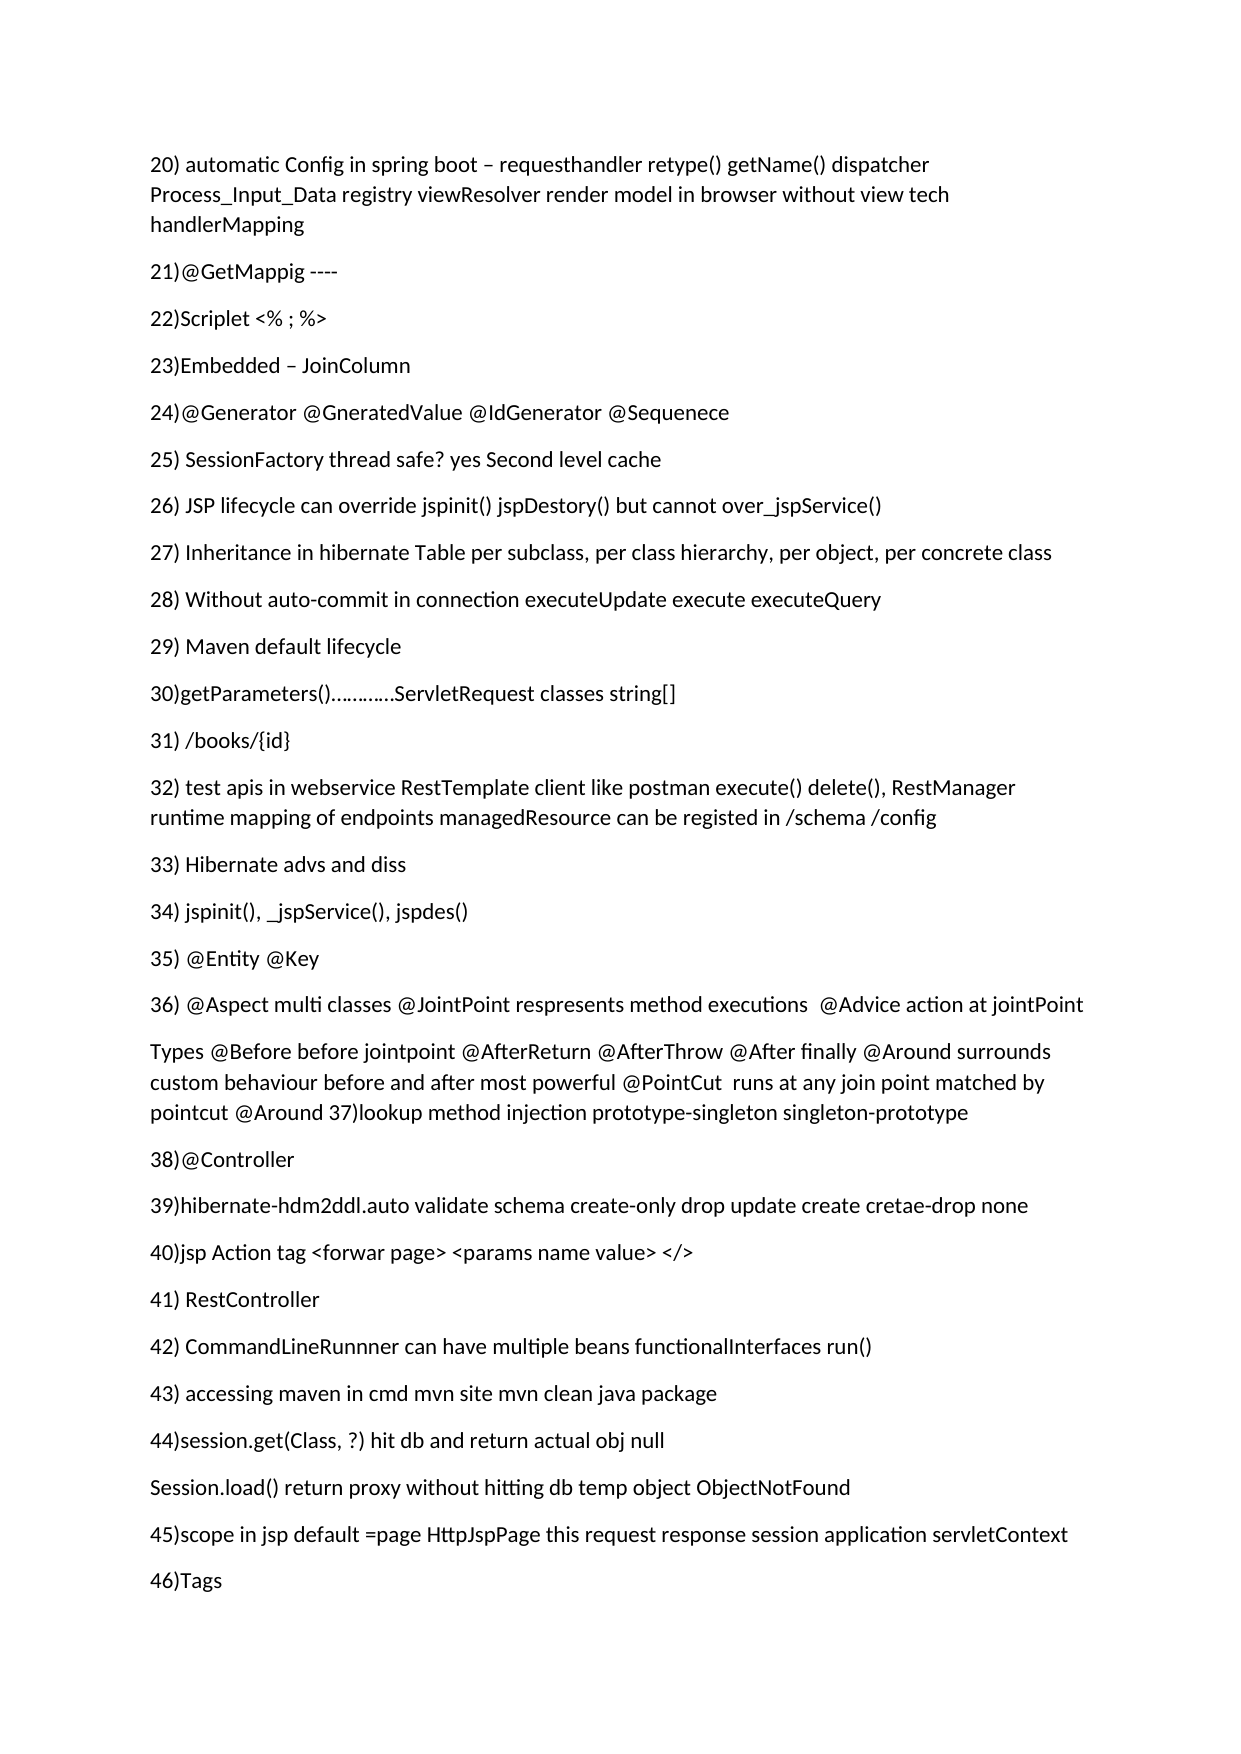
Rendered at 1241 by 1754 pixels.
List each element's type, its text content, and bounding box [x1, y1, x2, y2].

text 39)hibernate-hdm2ddl.auto validate schema create-only drop update create cretae-drop none [150, 1192, 1090, 1220]
text 40)jsp Action tag <forwar page> <params name value> </> [150, 1238, 1090, 1267]
text 29) Maven default lifecycle [150, 632, 1090, 660]
text 24)@Generator @GneratedValue @IdGenerator @Sequenece [150, 398, 1090, 426]
text 28) Without auto-commit in connection executeUpdate execute executeQuery [150, 585, 1090, 613]
text 27) Inheritance in hibernate Table per subclass, per class hierarchy, per object, per concrete class [150, 538, 1090, 567]
text 35) @Entity @Key [150, 944, 1090, 972]
text 30)getParameters()…………ServletRequest classes string[] [150, 679, 1090, 707]
text 26) JSP lifecycle can override jspinit() jspDestory() but cannot over_jspService() [150, 492, 1090, 520]
text 33) Hibernate advs and diss [150, 850, 1090, 878]
text 36) @Aspect multi classes @JointPoint respresents method executions @Advice action at jointPoint [150, 991, 1090, 1019]
text 38)@Controller [150, 1145, 1090, 1173]
text 23)Embedded – JoinColumn [150, 351, 1090, 379]
text 20) automatic Config in spring boot – requesthandler retype() getName() dispatcher Process_Input_Data registry viewResolver render model in browser without view tech handlerMapping [150, 150, 1090, 238]
text 25) SessionFactory thread safe? yes Second level cache [150, 445, 1090, 473]
text 32) test apis in webservice RestTemplate client like postman execute() delete(), RestManager runtime mapping of endpoints managedResource can be registed in /schema /config [150, 773, 1090, 831]
text Types @Before before jointpoint @AfterReturn @AfterThrow @After finally @Around surrounds custom behaviour before and after most powerful @PointCut runs at any join point matched by pointcut @Around 37)lookup method injection prototype-singleton singleton-prototype [150, 1037, 1090, 1126]
text Session.load() return proxy without hitting db temp object ObjectNotFound [150, 1473, 1090, 1501]
text 41) RestController [150, 1285, 1090, 1313]
text 42) CommandLineRunnner can have multiple beans functionalInterfaces run() [150, 1332, 1090, 1360]
text 44)session.get(Class, ?) hit db and return actual obj null [150, 1426, 1090, 1454]
text 34) jspinit(), _jspService(), jspdes() [150, 897, 1090, 925]
text 22)Scriplet <% ; %> [150, 304, 1090, 332]
text 21)@GetMappig ---- [150, 257, 1090, 285]
text 43) accessing maven in cmd mvn site mvn clean java package [150, 1379, 1090, 1407]
text 46)Tags [150, 1567, 1090, 1595]
text 45)scope in jsp default =page HttpJspPage this request response session application servletContext [150, 1520, 1090, 1548]
text 31) /books/{id} [150, 726, 1090, 754]
